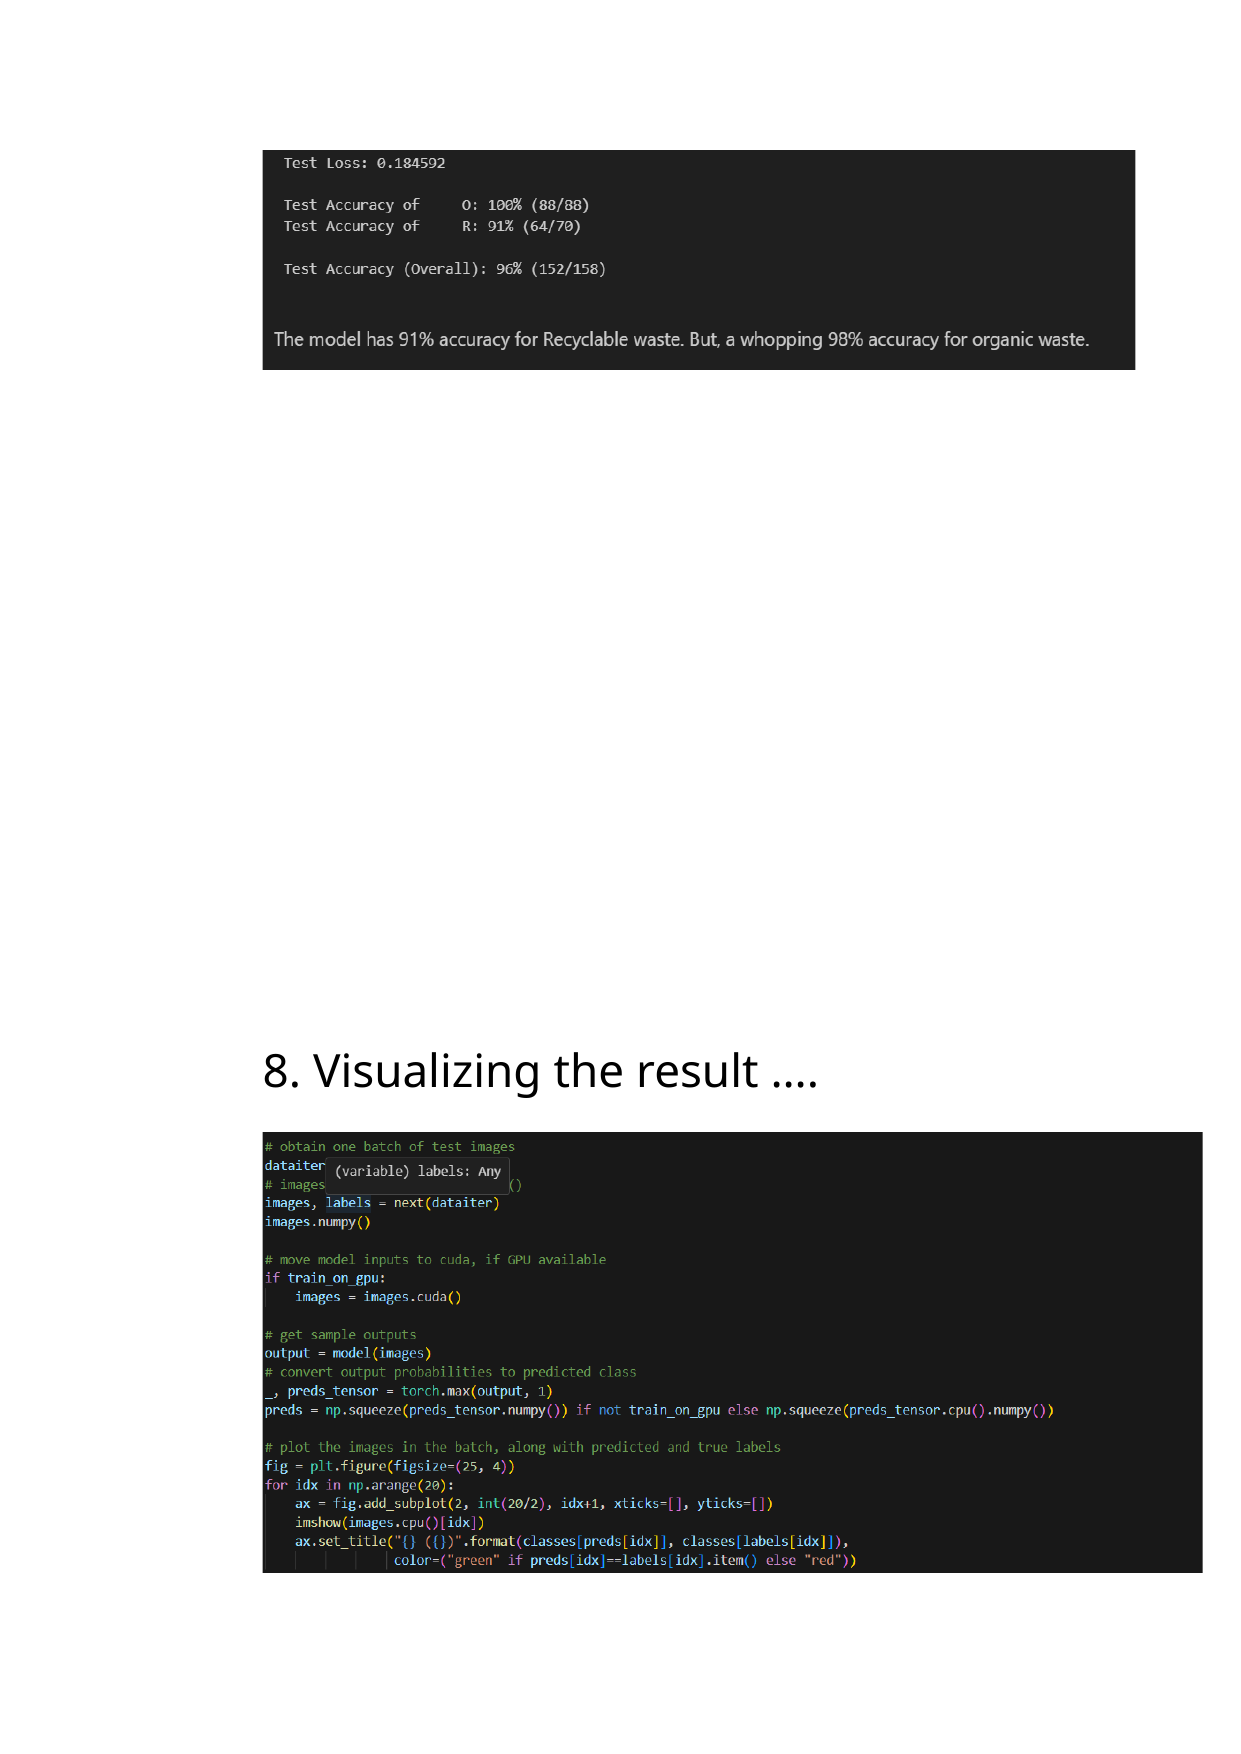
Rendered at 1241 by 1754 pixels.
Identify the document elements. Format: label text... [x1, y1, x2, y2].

picture [262, 1132, 1203, 1573]
list 8. Visualizing the result …. [262, 1038, 1090, 1101]
picture [262, 150, 1136, 370]
